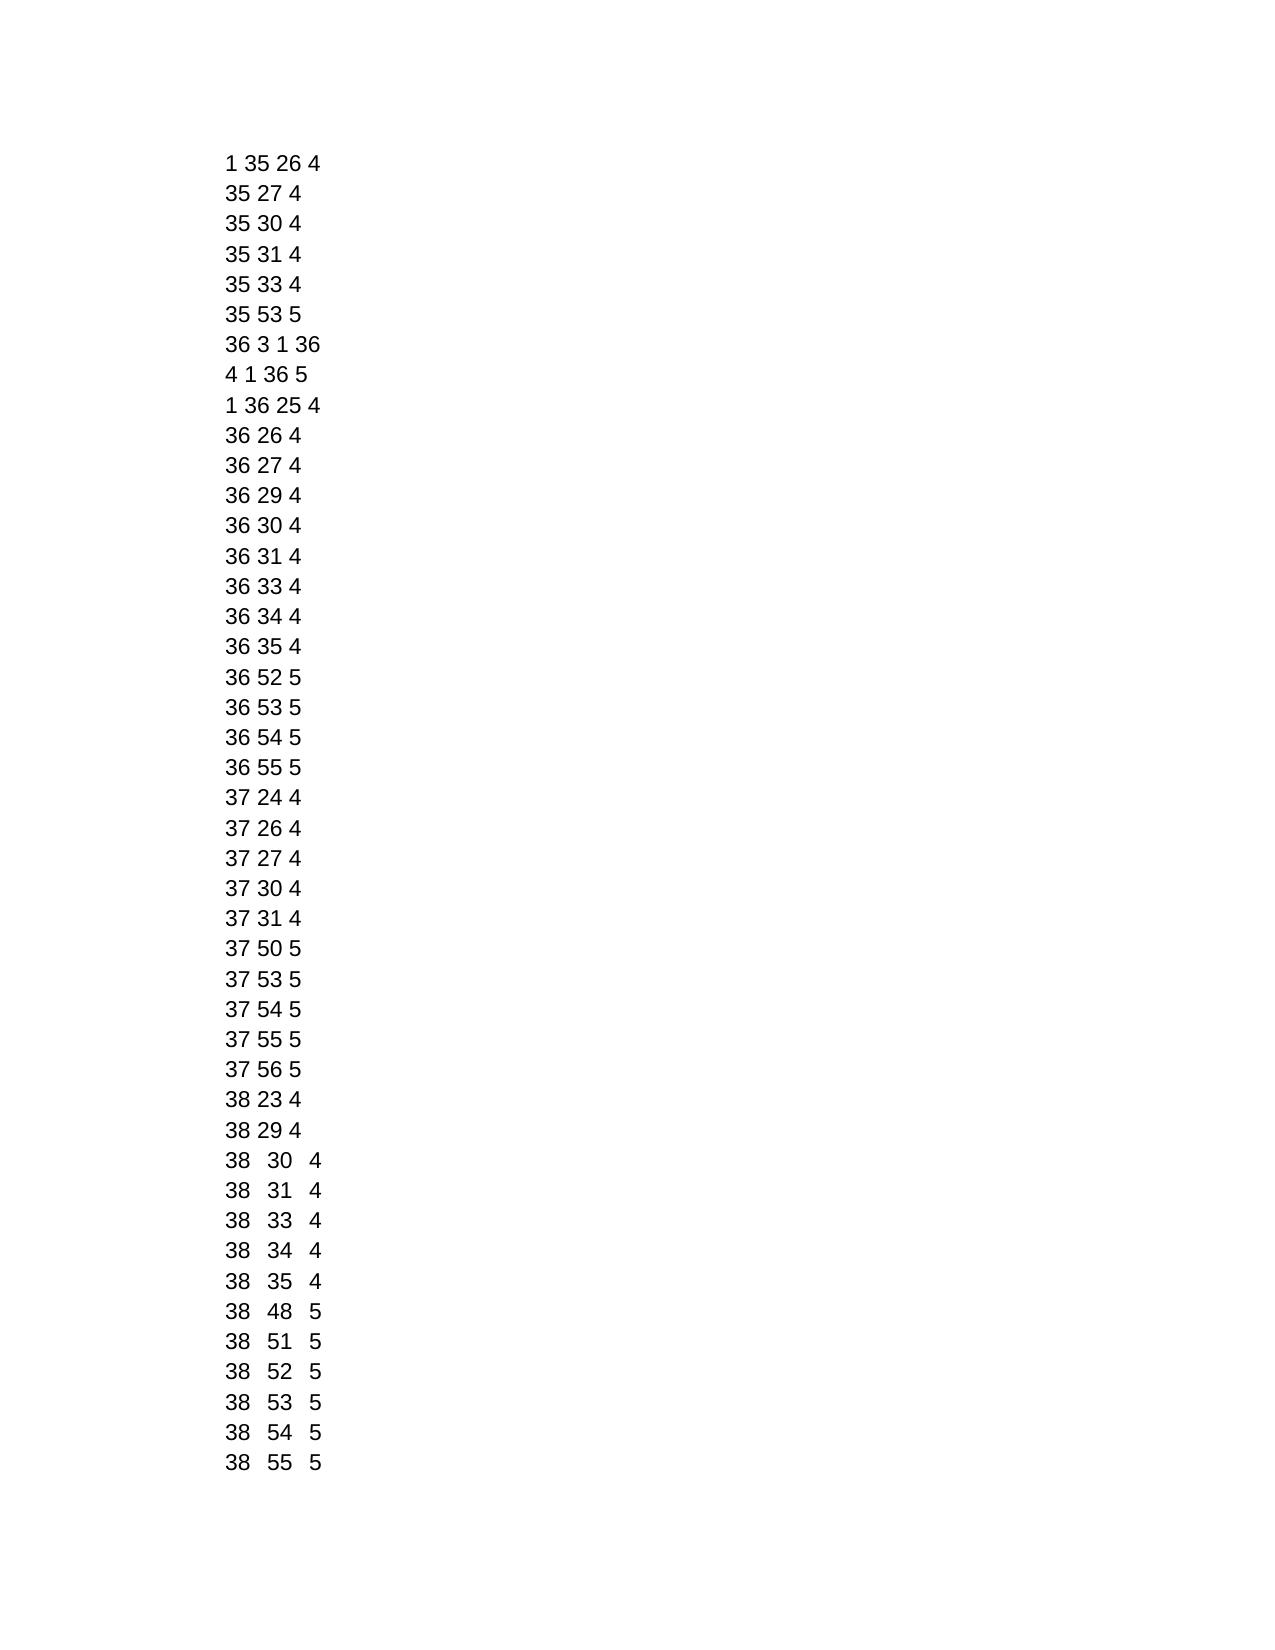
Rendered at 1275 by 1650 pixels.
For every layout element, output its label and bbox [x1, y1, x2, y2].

text [225, 1147, 322, 1475]
text [225, 150, 322, 1143]
